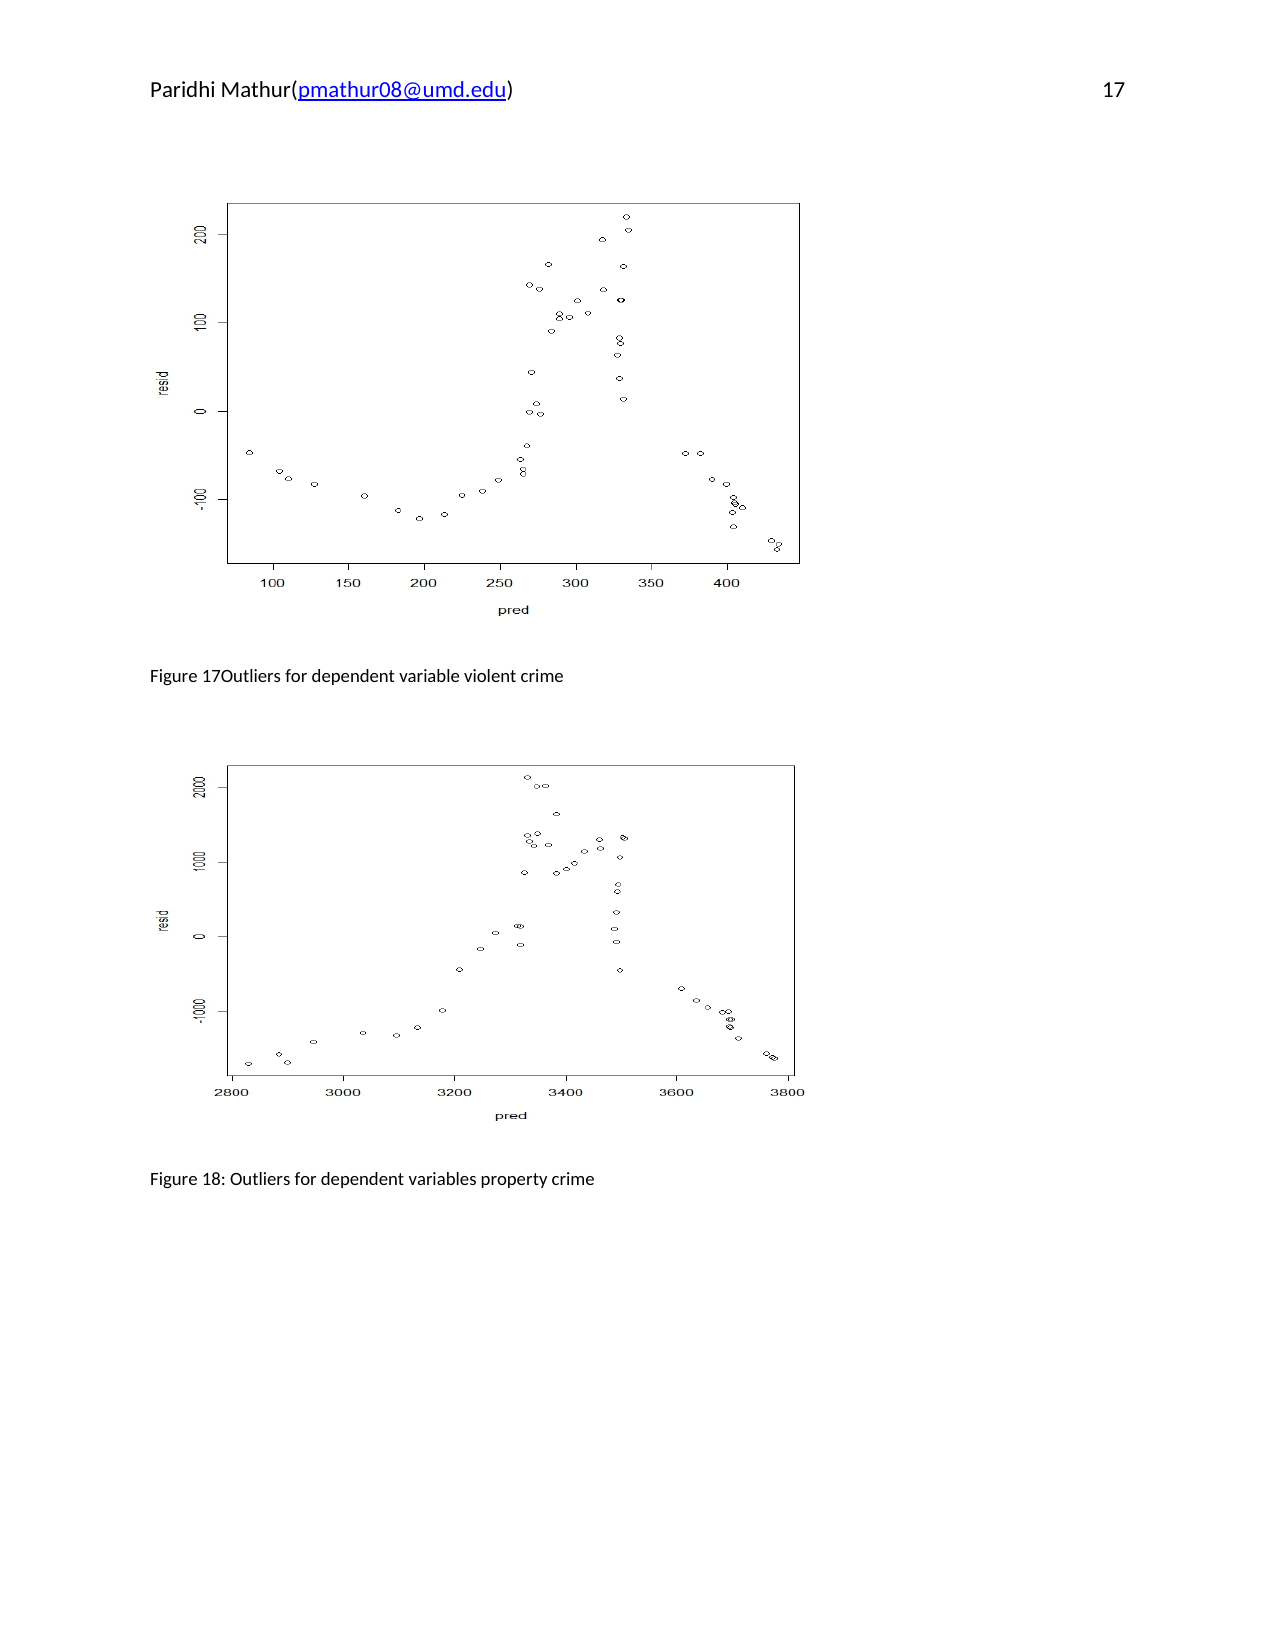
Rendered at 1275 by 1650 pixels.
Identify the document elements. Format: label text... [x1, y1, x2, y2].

text Figure 18: Outliers for dependent variables property crime [150, 1167, 1125, 1190]
picture [150, 150, 839, 630]
picture [150, 719, 834, 1133]
text Figure 17Outliers for dependent variable violent crime [150, 664, 1125, 687]
